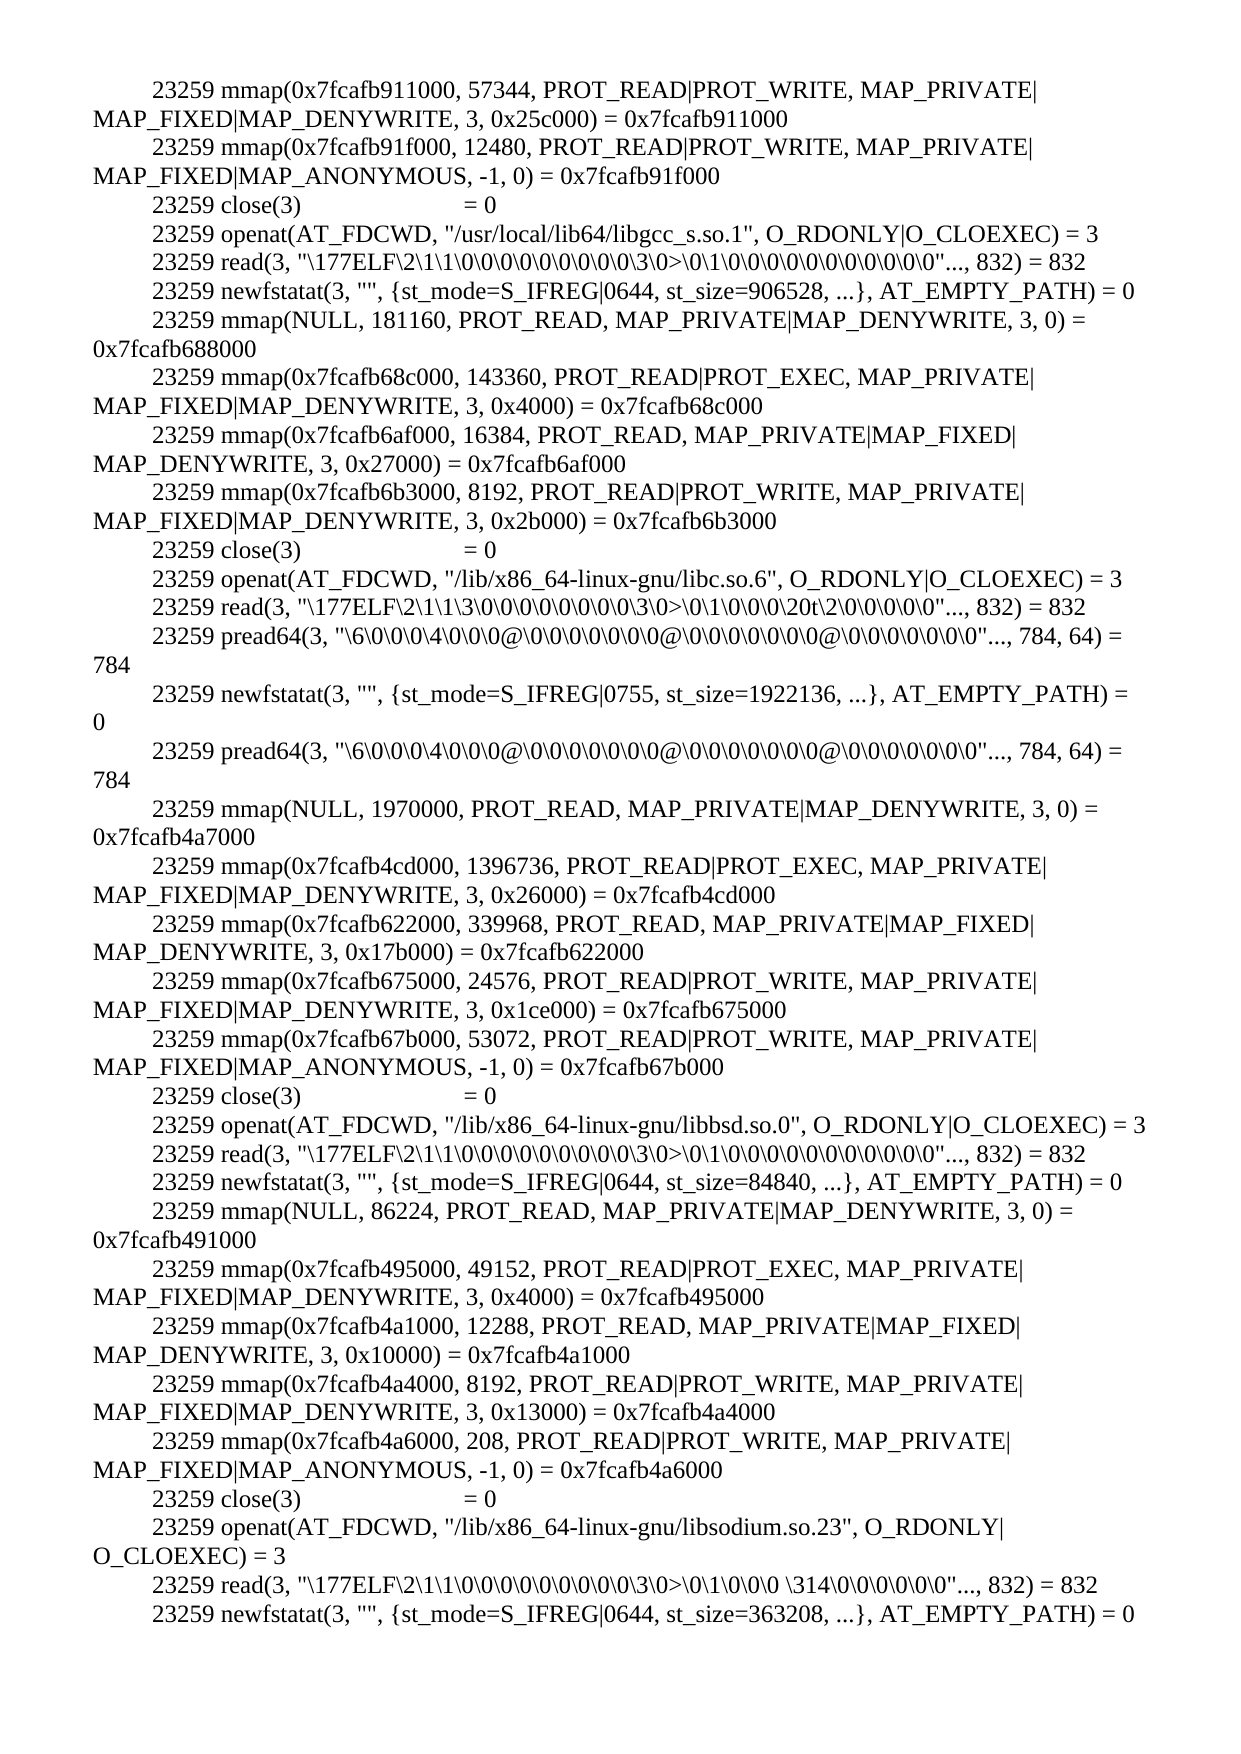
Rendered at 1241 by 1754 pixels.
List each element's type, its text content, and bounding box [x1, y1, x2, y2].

text 23259 newfstatat(3, "", {st_mode=S_IFREG|0644, st_size=363208, ...}, AT_EMPTY_PATH) = 0 [93, 1599, 1147, 1627]
text 23259 read(3, "\177ELF\2\1\1\3\0\0\0\0\0\0\0\0\3\0>\0\1\0\0\0\20t\2\0\0\0\0\0"..., 832) = 832 [93, 592, 1147, 621]
text 23259 pread64(3, "\6\0\0\0\4\0\0\0@\0\0\0\0\0\0\0@\0\0\0\0\0\0\0@\0\0\0\0\0\0\0"..., 784, 64) = 784 [93, 736, 1147, 794]
text 23259 read(3, "\177ELF\2\1\1\0\0\0\0\0\0\0\0\0\3\0>\0\1\0\0\0 \314\0\0\0\0\0\0"..., 832) = 832 [93, 1570, 1147, 1599]
text 23259 mmap(0x7fcafb4a1000, 12288, PROT_READ, MAP_PRIVATE|MAP_FIXED|MAP_DENYWRITE, 3, 0x10000) = 0x7fcafb4a1000 [93, 1311, 1147, 1369]
text 23259 openat(AT_FDCWD, "/lib/x86_64-linux-gnu/libbsd.so.0", O_RDONLY|O_CLOEXEC) = 3 [93, 1110, 1147, 1139]
text 23259 pread64(3, "\6\0\0\0\4\0\0\0@\0\0\0\0\0\0\0@\0\0\0\0\0\0\0@\0\0\0\0\0\0\0"..., 784, 64) = 784 [93, 621, 1147, 679]
text 23259 mmap(0x7fcafb91f000, 12480, PROT_READ|PROT_WRITE, MAP_PRIVATE|MAP_FIXED|MAP_ANONYMOUS, -1, 0) = 0x7fcafb91f000 [93, 132, 1147, 190]
text 23259 mmap(0x7fcafb4a4000, 8192, PROT_READ|PROT_WRITE, MAP_PRIVATE|MAP_FIXED|MAP_DENYWRITE, 3, 0x13000) = 0x7fcafb4a4000 [93, 1369, 1147, 1426]
text 23259 openat(AT_FDCWD, "/usr/local/lib64/libgcc_s.so.1", O_RDONLY|O_CLOEXEC) = 3 [93, 219, 1147, 247]
text 23259 read(3, "\177ELF\2\1\1\0\0\0\0\0\0\0\0\0\3\0>\0\1\0\0\0\0\0\0\0\0\0\0\0"..., 832) = 832 [93, 247, 1147, 276]
text 23259 read(3, "\177ELF\2\1\1\0\0\0\0\0\0\0\0\0\3\0>\0\1\0\0\0\0\0\0\0\0\0\0\0"..., 832) = 832 [93, 1139, 1147, 1167]
text 23259 openat(AT_FDCWD, "/lib/x86_64-linux-gnu/libc.so.6", O_RDONLY|O_CLOEXEC) = 3 [93, 564, 1147, 592]
text 23259 mmap(NULL, 86224, PROT_READ, MAP_PRIVATE|MAP_DENYWRITE, 3, 0) = 0x7fcafb491000 [93, 1196, 1147, 1254]
text 23259 mmap(0x7fcafb622000, 339968, PROT_READ, MAP_PRIVATE|MAP_FIXED|MAP_DENYWRITE, 3, 0x17b000) = 0x7fcafb622000 [93, 909, 1147, 966]
text 23259 newfstatat(3, "", {st_mode=S_IFREG|0755, st_size=1922136, ...}, AT_EMPTY_PATH) = 0 [93, 679, 1147, 736]
text 23259 close(3) = 0 [93, 535, 1147, 564]
text 23259 mmap(0x7fcafb911000, 57344, PROT_READ|PROT_WRITE, MAP_PRIVATE|MAP_FIXED|MAP_DENYWRITE, 3, 0x25c000) = 0x7fcafb911000 [93, 75, 1147, 132]
text 23259 close(3) = 0 [93, 1081, 1147, 1110]
text 23259 mmap(0x7fcafb4a6000, 208, PROT_READ|PROT_WRITE, MAP_PRIVATE|MAP_FIXED|MAP_ANONYMOUS, -1, 0) = 0x7fcafb4a6000 [93, 1426, 1147, 1484]
text 23259 mmap(0x7fcafb675000, 24576, PROT_READ|PROT_WRITE, MAP_PRIVATE|MAP_FIXED|MAP_DENYWRITE, 3, 0x1ce000) = 0x7fcafb675000 [93, 966, 1147, 1024]
text 23259 mmap(0x7fcafb68c000, 143360, PROT_READ|PROT_EXEC, MAP_PRIVATE|MAP_FIXED|MAP_DENYWRITE, 3, 0x4000) = 0x7fcafb68c000 [93, 362, 1147, 420]
text 23259 mmap(NULL, 181160, PROT_READ, MAP_PRIVATE|MAP_DENYWRITE, 3, 0) = 0x7fcafb688000 [93, 305, 1147, 362]
text 23259 mmap(0x7fcafb6b3000, 8192, PROT_READ|PROT_WRITE, MAP_PRIVATE|MAP_FIXED|MAP_DENYWRITE, 3, 0x2b000) = 0x7fcafb6b3000 [93, 477, 1147, 535]
text 23259 close(3) = 0 [93, 190, 1147, 219]
text 23259 newfstatat(3, "", {st_mode=S_IFREG|0644, st_size=906528, ...}, AT_EMPTY_PATH) = 0 [93, 276, 1147, 305]
text 23259 mmap(0x7fcafb4cd000, 1396736, PROT_READ|PROT_EXEC, MAP_PRIVATE|MAP_FIXED|MAP_DENYWRITE, 3, 0x26000) = 0x7fcafb4cd000 [93, 851, 1147, 909]
text 23259 openat(AT_FDCWD, "/lib/x86_64-linux-gnu/libsodium.so.23", O_RDONLY|O_CLOEXEC) = 3 [93, 1512, 1147, 1570]
text 23259 mmap(0x7fcafb495000, 49152, PROT_READ|PROT_EXEC, MAP_PRIVATE|MAP_FIXED|MAP_DENYWRITE, 3, 0x4000) = 0x7fcafb495000 [93, 1254, 1147, 1311]
text 23259 close(3) = 0 [93, 1484, 1147, 1512]
text 23259 mmap(0x7fcafb6af000, 16384, PROT_READ, MAP_PRIVATE|MAP_FIXED|MAP_DENYWRITE, 3, 0x27000) = 0x7fcafb6af000 [93, 420, 1147, 477]
text 23259 mmap(0x7fcafb67b000, 53072, PROT_READ|PROT_WRITE, MAP_PRIVATE|MAP_FIXED|MAP_ANONYMOUS, -1, 0) = 0x7fcafb67b000 [93, 1024, 1147, 1081]
text 23259 newfstatat(3, "", {st_mode=S_IFREG|0644, st_size=84840, ...}, AT_EMPTY_PATH) = 0 [93, 1167, 1147, 1196]
text 23259 mmap(NULL, 1970000, PROT_READ, MAP_PRIVATE|MAP_DENYWRITE, 3, 0) = 0x7fcafb4a7000 [93, 794, 1147, 851]
